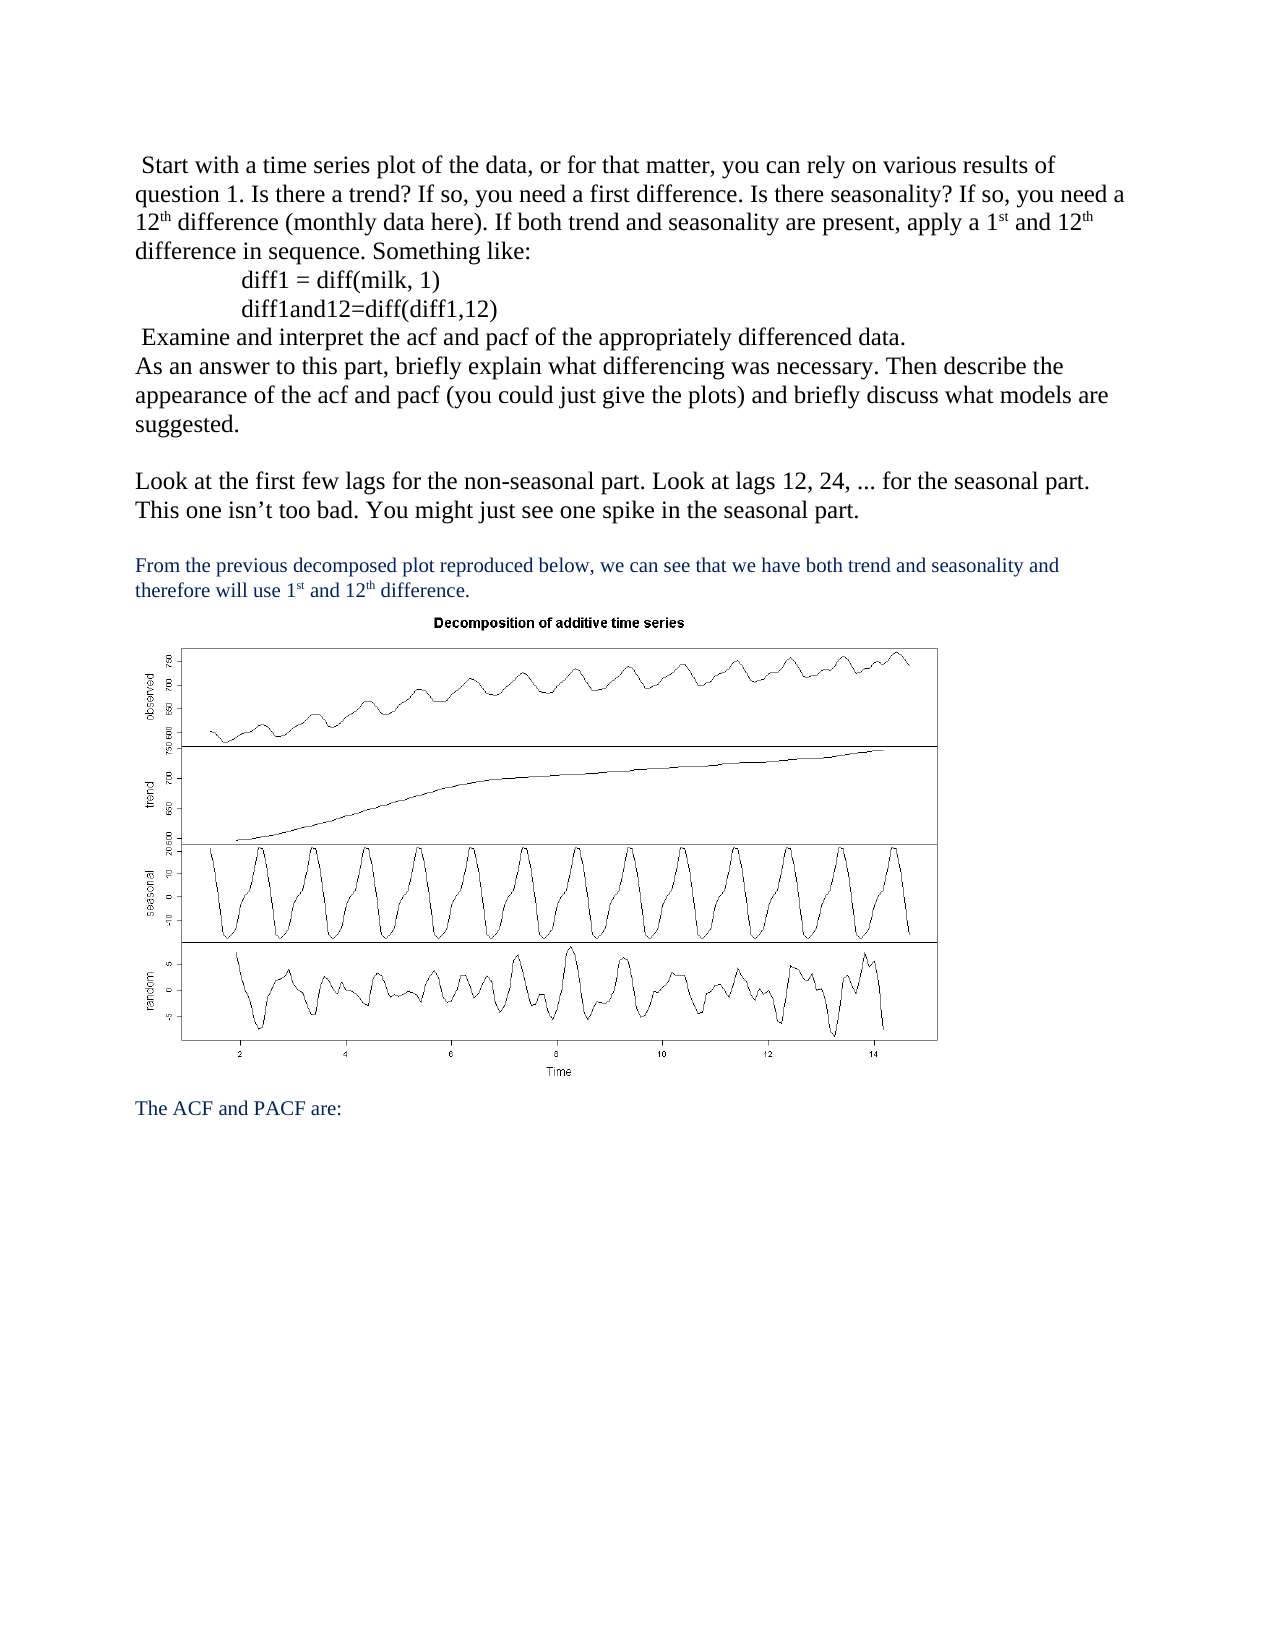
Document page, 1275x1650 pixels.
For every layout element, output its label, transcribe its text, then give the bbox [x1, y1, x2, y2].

text Look at the first few lags for the non-seasonal part. Look at lags 12, 24, ... for the seasonal part. This one isn’t too bad. You might just see one spike in the seasonal part. [135, 466, 1140, 524]
text diff1and12=diff(diff1,12) [135, 294, 1140, 322]
text Start with a time series plot of the data, or for that matter, you can rely on various results of question 1. Is there a trend? If so, you need a first difference. Is there seasonality? If so, you need a 12th difference (monthly data here). If both trend and seasonality are present, apply a 1st and 12th difference in sequence. Something like: [135, 150, 1140, 265]
text As an answer to this part, briefly explain what differencing was necessary. Then describe the appearance of the acf and pacf (you could just give the plots) and briefly discuss what models are suggested. [135, 351, 1140, 437]
text From the previous decomposed plot reproduced below, we can see that we have both trend and seasonality and therefore will use 1st and 12th difference. [135, 552, 1140, 602]
picture [135, 602, 956, 1095]
text diff1 = diff(milk, 1) [135, 265, 1140, 294]
text The ACF and PACF are: [135, 1095, 1140, 1120]
text Examine and interpret the acf and pacf of the appropriately differenced data. [135, 322, 1140, 351]
